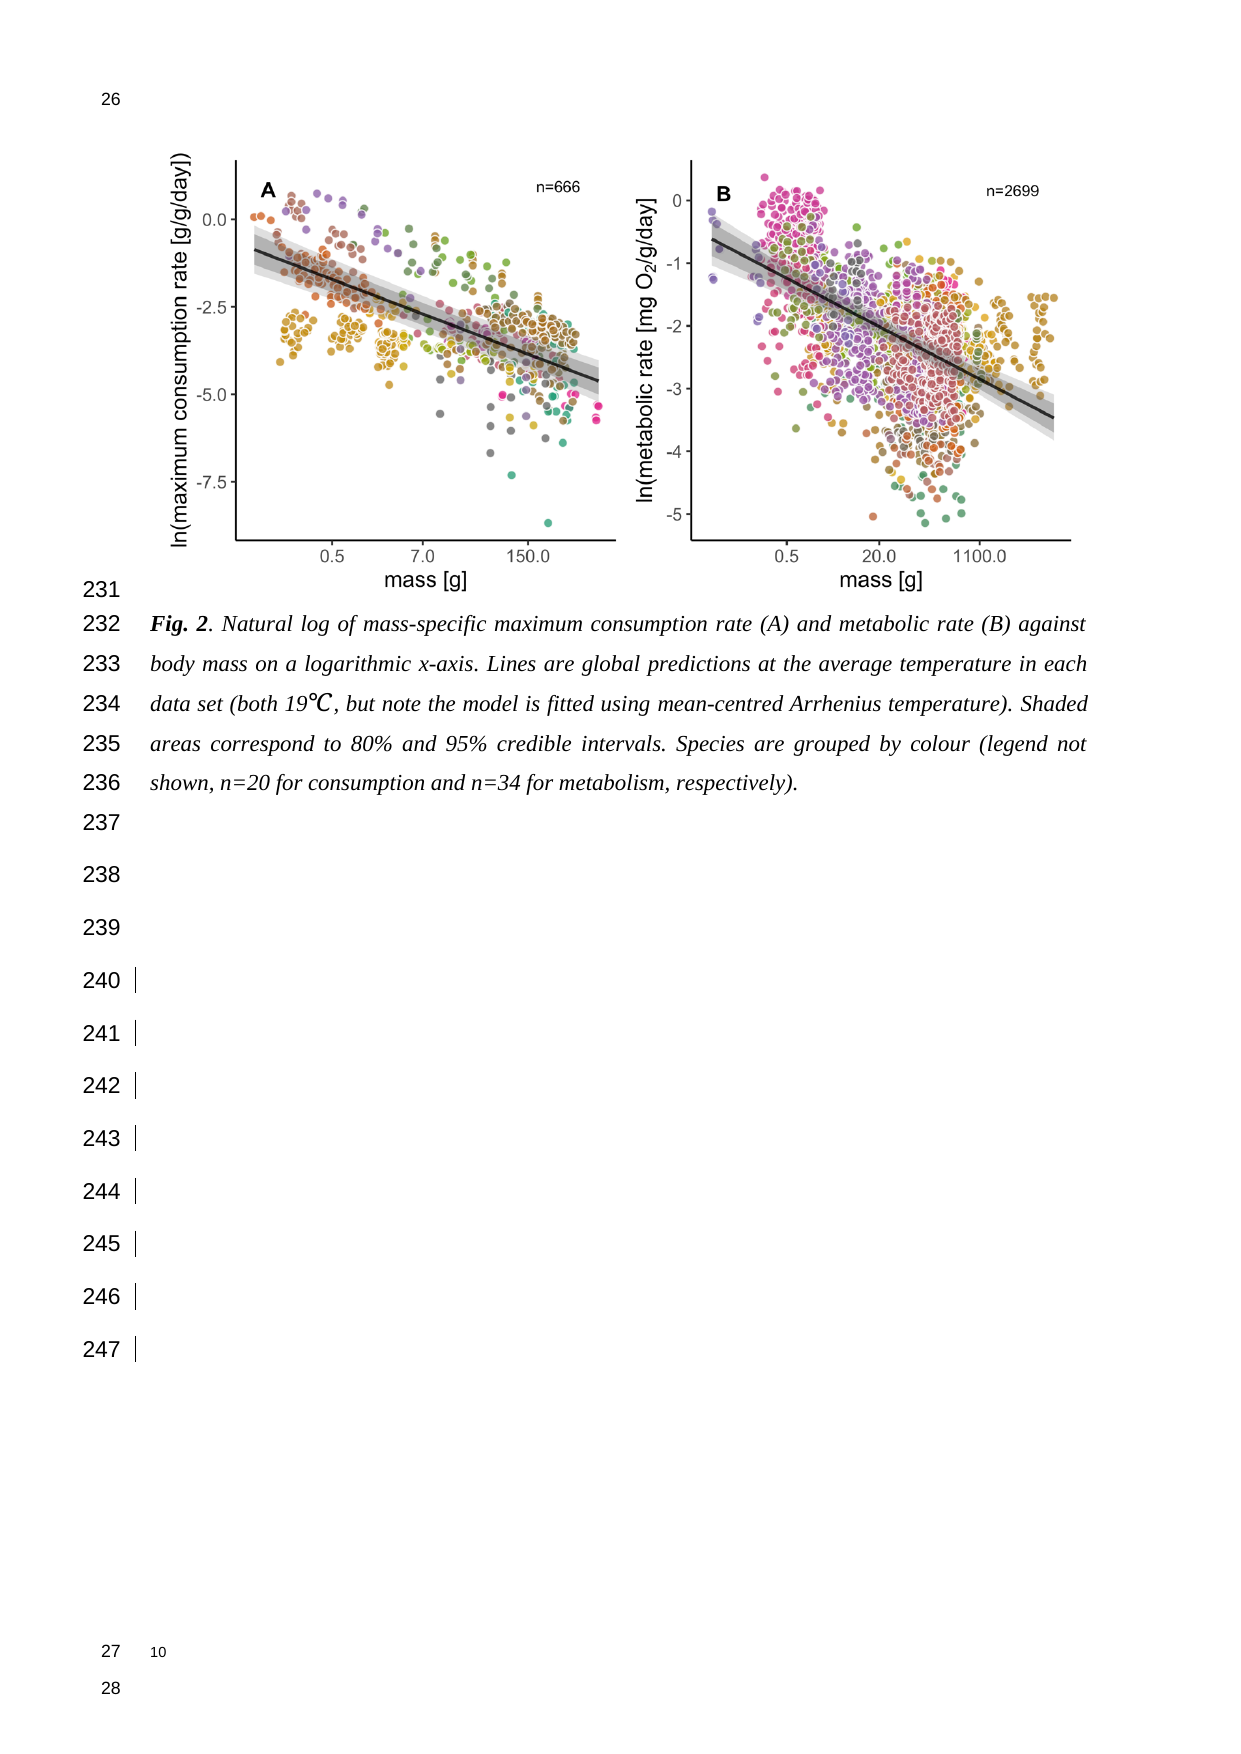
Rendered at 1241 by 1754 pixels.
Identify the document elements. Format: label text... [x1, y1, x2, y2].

text Fig. 2. Natural log of mass-specific maximum consumption rate (A) and metabolic rate (B) against body mass on a logarithmic x-axis. Lines are global predictions at the average temperature in each data set (both 19, but note the model is fitted using mean-centred Arrhenius temperature). Shaded areas correspond to 80% and 95% credible intervals. Species are grouped by colour (legend not shown, n=20 for consumption and n=34 for metabolism, respectively). [150, 610, 1090, 796]
picture [150, 150, 1091, 598]
